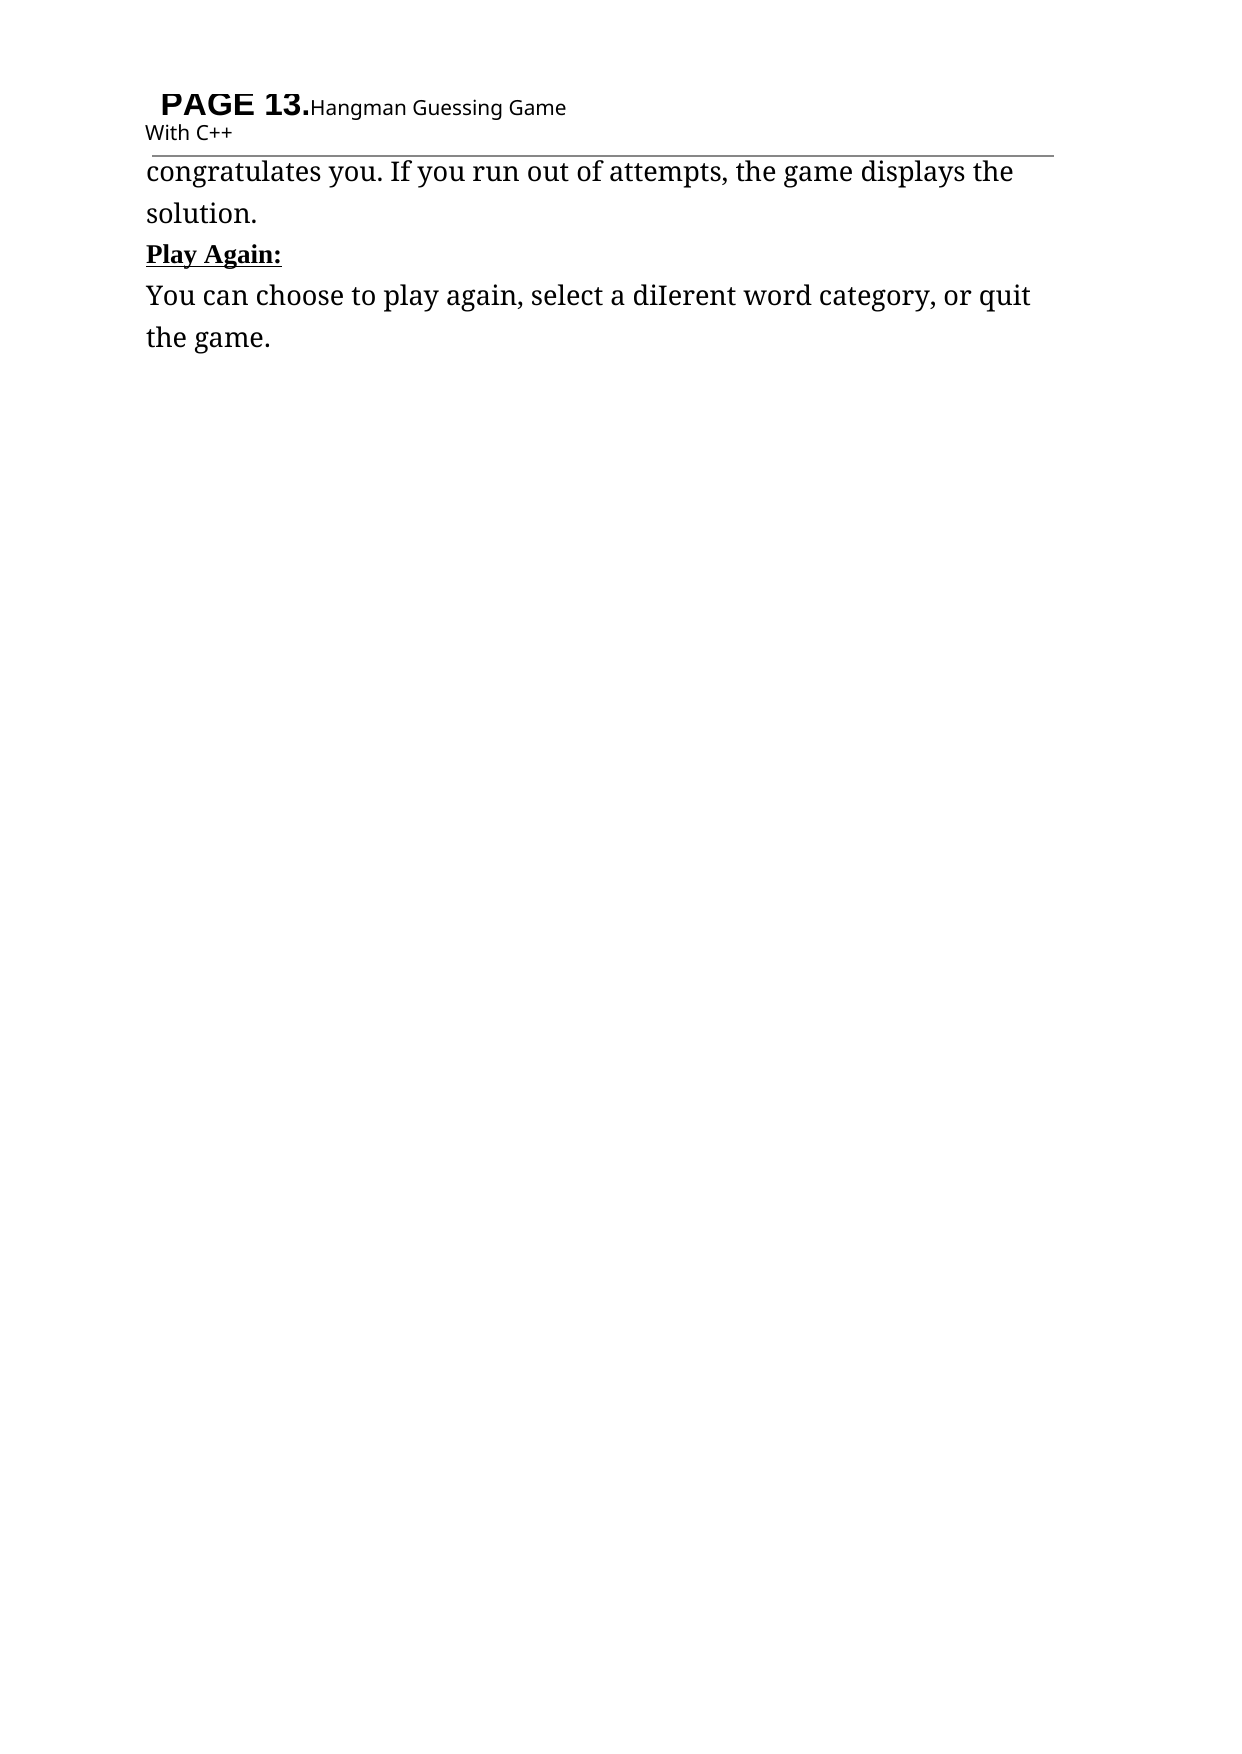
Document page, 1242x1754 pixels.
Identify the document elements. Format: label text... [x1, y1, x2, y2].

text You can choose to play again, select a diIerent word category, or quit the game. [146, 276, 1075, 356]
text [146, 152, 1041, 232]
text Play Again: [146, 238, 1075, 269]
